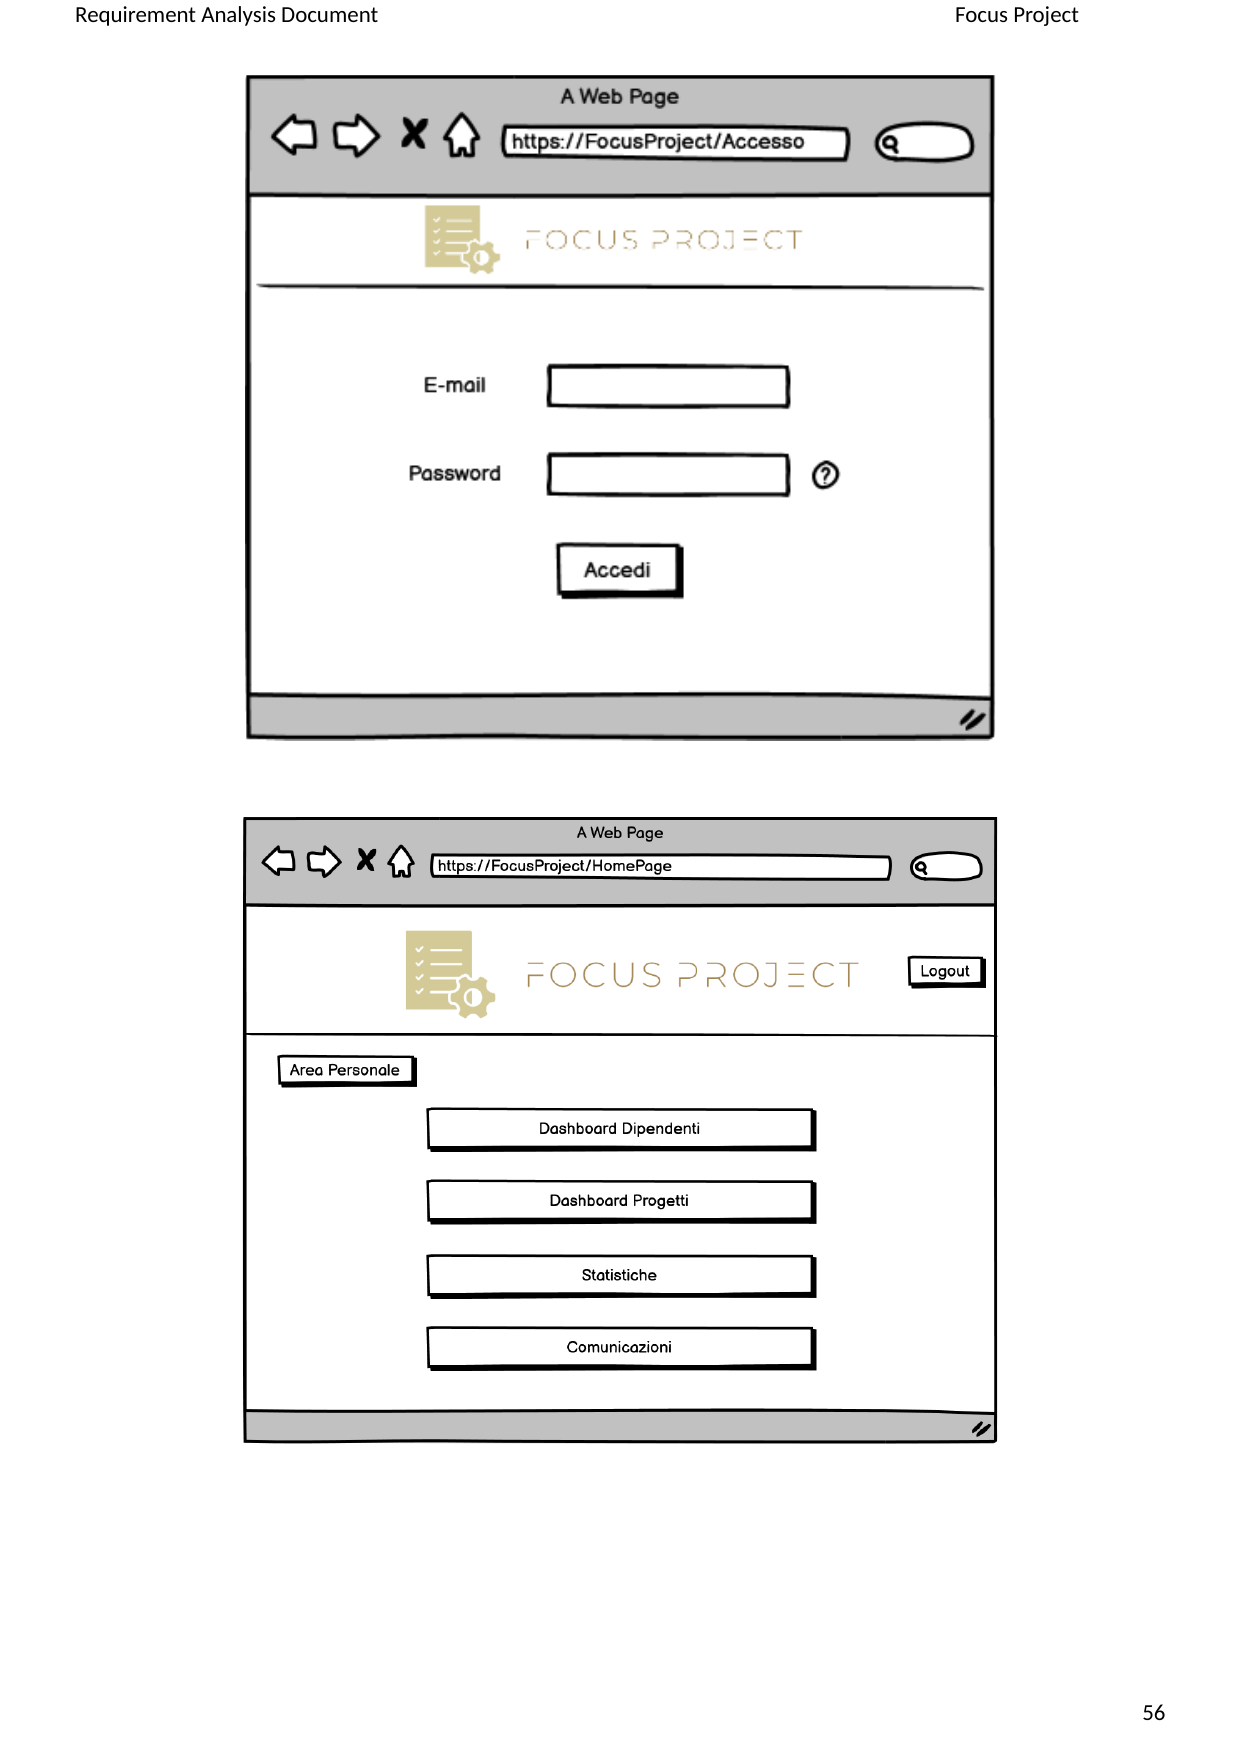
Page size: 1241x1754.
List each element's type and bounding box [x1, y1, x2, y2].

picture [245, 75, 995, 741]
picture [242, 816, 998, 1444]
